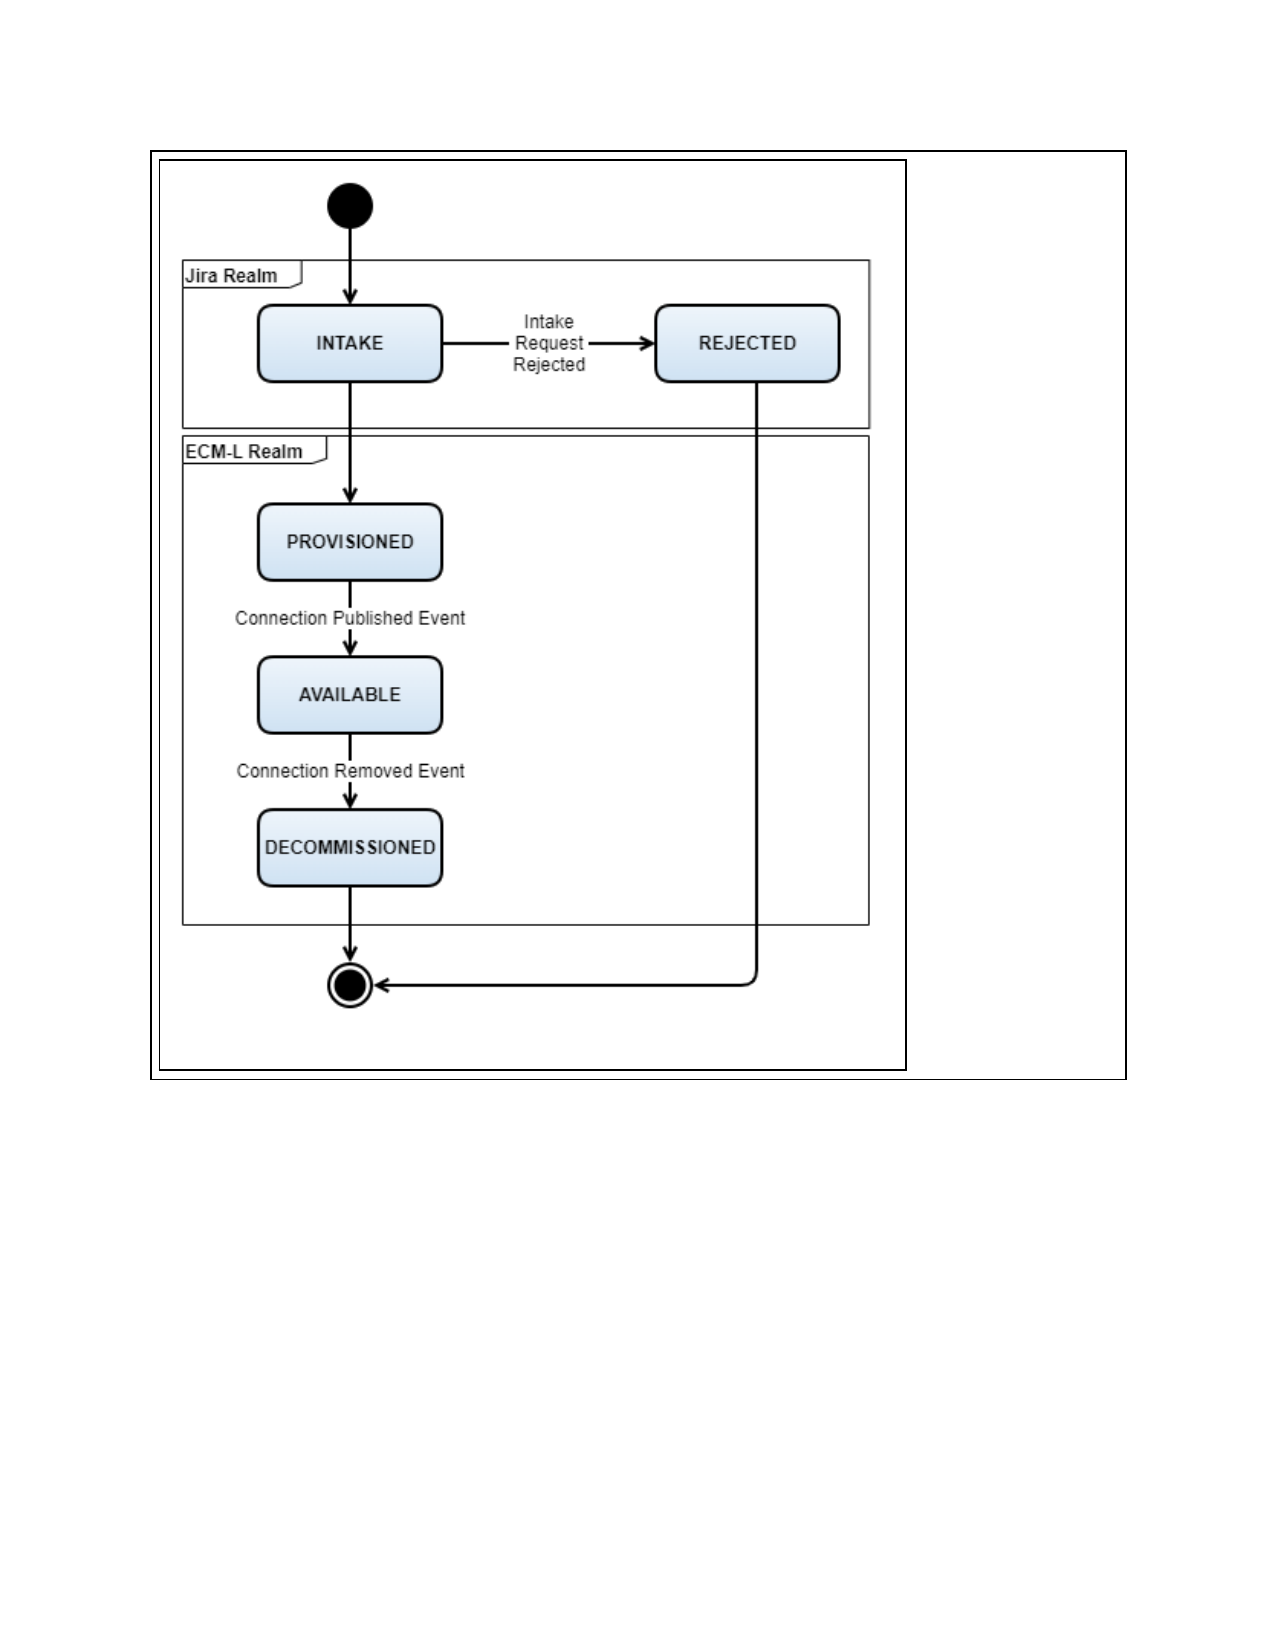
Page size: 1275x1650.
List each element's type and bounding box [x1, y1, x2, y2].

table_header [152, 152, 1125, 1078]
